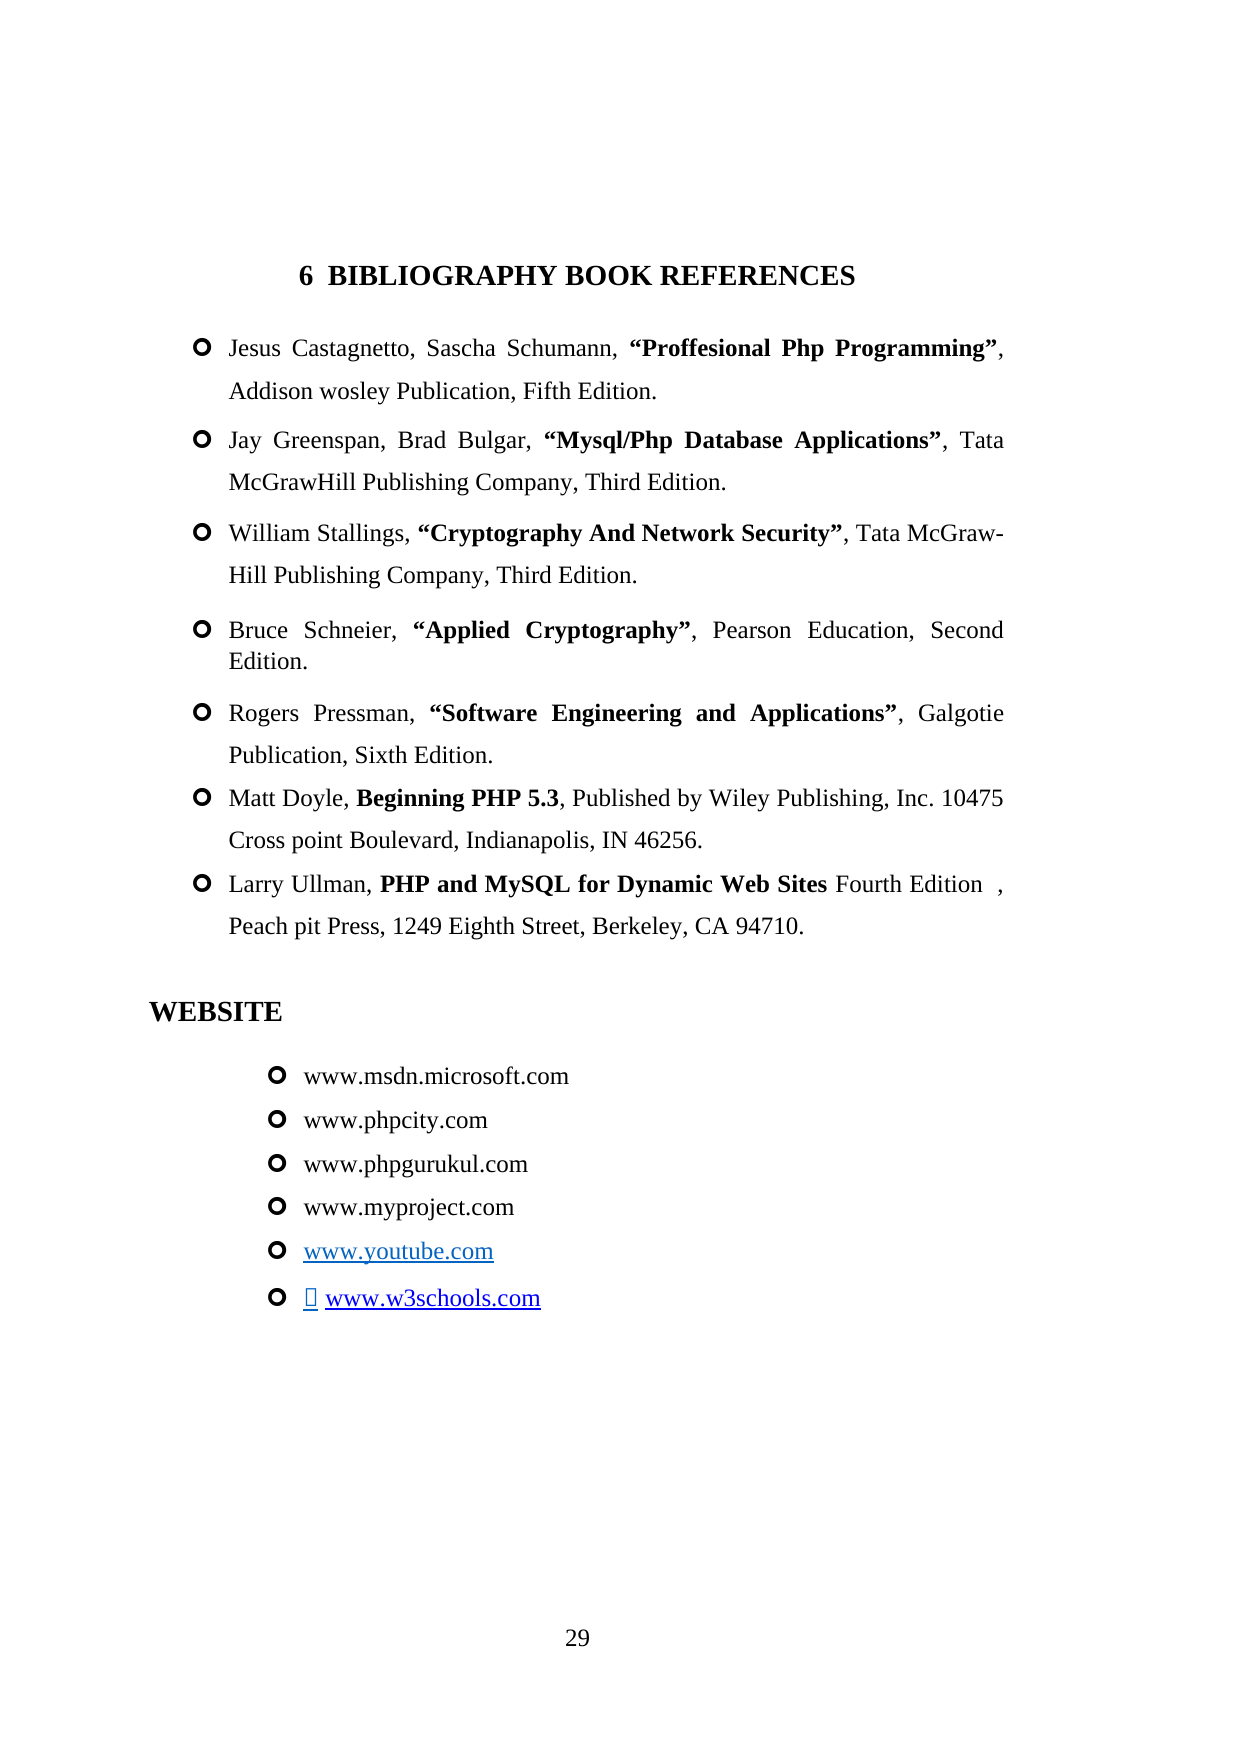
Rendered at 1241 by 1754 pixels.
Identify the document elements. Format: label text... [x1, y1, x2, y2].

list www.phpcity.com [266, 1105, 1004, 1134]
list Bruce Schneier, “Applied Cryptography”, Pearson Education, Second Edition. [191, 615, 1004, 675]
list Larry Ullman, PHP and MySQL for Dynamic Web Sites Fourth Edition , Peach pit Press, 1249 Eighth Street, Berkeley, CA 94710. [191, 869, 1004, 940]
subtitle 6 BIBLIOGRAPHY BOOK REFERENCES [150, 258, 1004, 292]
list Jay Greenspan, Brad Bulgar, “Mysql/Php Database Applications”, Tata McGrawHill Publishing Company, Third Edition. [191, 425, 1004, 496]
list Rogers Pressman, “Software Engineering and Applications”, Galgotie Publication, Sixth Edition. [191, 698, 1004, 768]
list www.myproject.com [266, 1192, 1004, 1221]
list www.youtube.com [266, 1236, 1004, 1265]
list www.msdn.microsoft.com [266, 1061, 1004, 1090]
list Matt Doyle, Beginning PHP 5.3, Published by Wiley Publishing, Inc. 10475 Cross point Boulevard, Indianapolis, IN 46256. [191, 783, 1004, 854]
list Jesus Castagnetto, Sascha Schumann, “Proffesional Php Programming”, Addison wosley Publication, Fifth Edition. [191, 333, 1004, 405]
list www.phpgurukul.com [266, 1149, 1004, 1177]
list William Stallings, “Cryptography And Network Security”, Tata McGraw-Hill Publishing Company, Third Edition. [191, 518, 1004, 589]
subtitle WEBSITE [148, 994, 1090, 1027]
list  www.w3schools.com [266, 1280, 1004, 1314]
